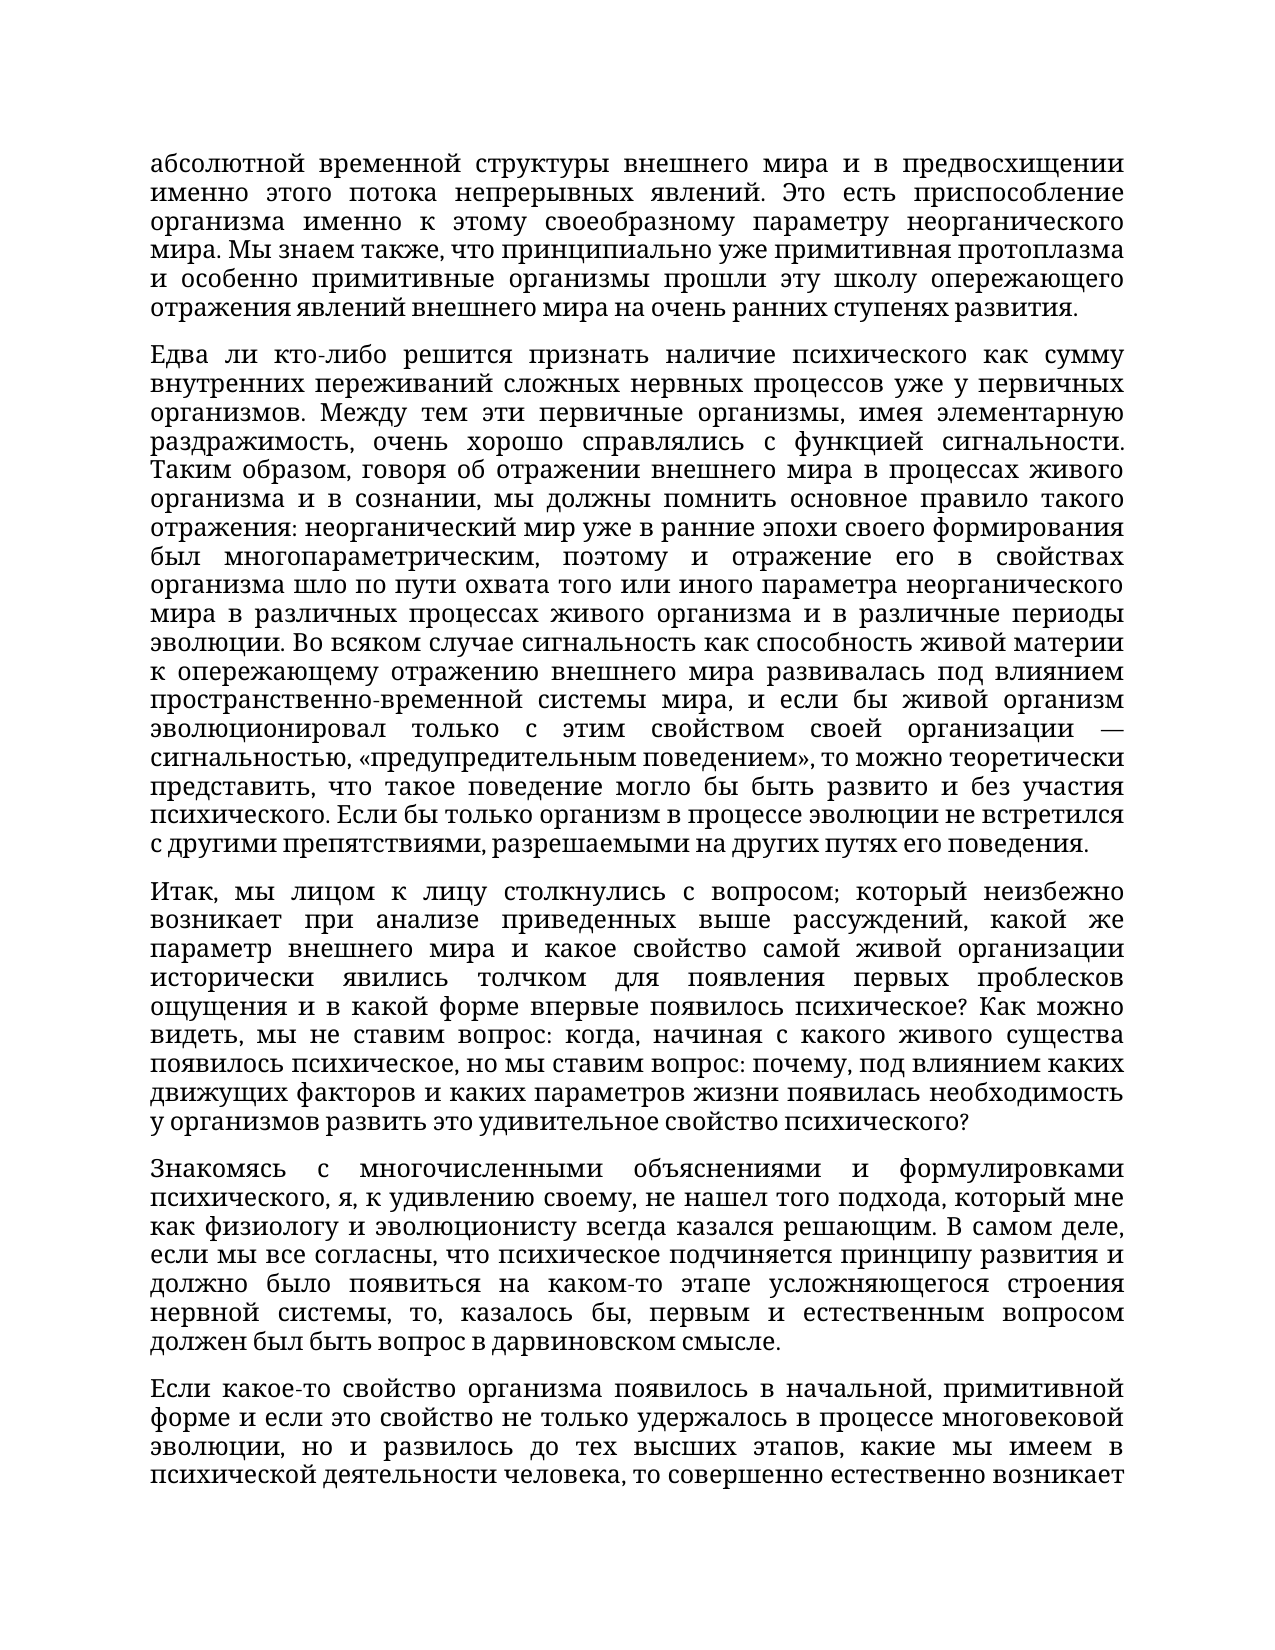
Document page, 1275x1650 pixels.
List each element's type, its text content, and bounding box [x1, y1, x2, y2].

text Знакомясь с многочисленными объяснениями и формулировками психического, я, к удивлению своему, не нашел того подхода, который мне как физиологу и эволюционисту всегда казался решающим. В самом деле, если мы все согласны, что психическое подчиняется принципу развития и должно было появиться на каком-то этапе усложняющегося строения нервной системы, то, казалось бы, первым и естественным вопросом должен был быть вопрос в дарвиновском смысле. [150, 1155, 1125, 1356]
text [150, 150, 1125, 322]
text Едва ли кто-либо решится признать наличие психического как сумму внутренних переживаний сложных нервных процессов уже у первичных организмов. Между тем эти первичные организмы, имея элементарную раздражимость, очень хорошо справлялись с функцией сигнальности. Таким образом, говоря об отражении внешнего мира в процессах живого организма и в сознании, мы должны помнить основное правило такого отражения: неорганический мир уже в ранние эпохи своего формирования был многопараметрическим, поэтому и отражение его в свойствах организма шло по пути охвата того или иного параметра неорганического мира в различных процессах живого организма и в различные периоды эволюции. Во всяком случае сигнальность как способность живой материи к опережающему отражению внешнего мира развивалась под влиянием пространственно-временной системы мира, и если бы живой организм эволюционировал только с этим свойством своей организации — сигнальностью, «предупредительным поведением», то можно теоретически представить, что такое поведение могло бы быть развито и без участия психического. Если бы только организм в процессе эволюции не встретился с другими препятствиями, разрешаемыми на других путях его поведения. [150, 341, 1125, 859]
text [150, 1375, 1125, 1490]
text Итак, мы лицом к лицу столкнулись с вопросом; который неизбежно возникает при анализе приведенных выше рассуждений, какой же параметр внешнего мира и какое свойство самой живой организации исторически явились толчком для появления первых проблесков ощущения и в какой форме впервые появилось психическое? Как можно видеть, мы не ставим вопрос: когда, начиная с какого живого существа появилось психическое, но мы ставим вопрос: почему, под влиянием каких движущих факторов и каких параметров жизни появилась необходимость у организмов развить это удивительное свойство психического? [150, 877, 1125, 1136]
